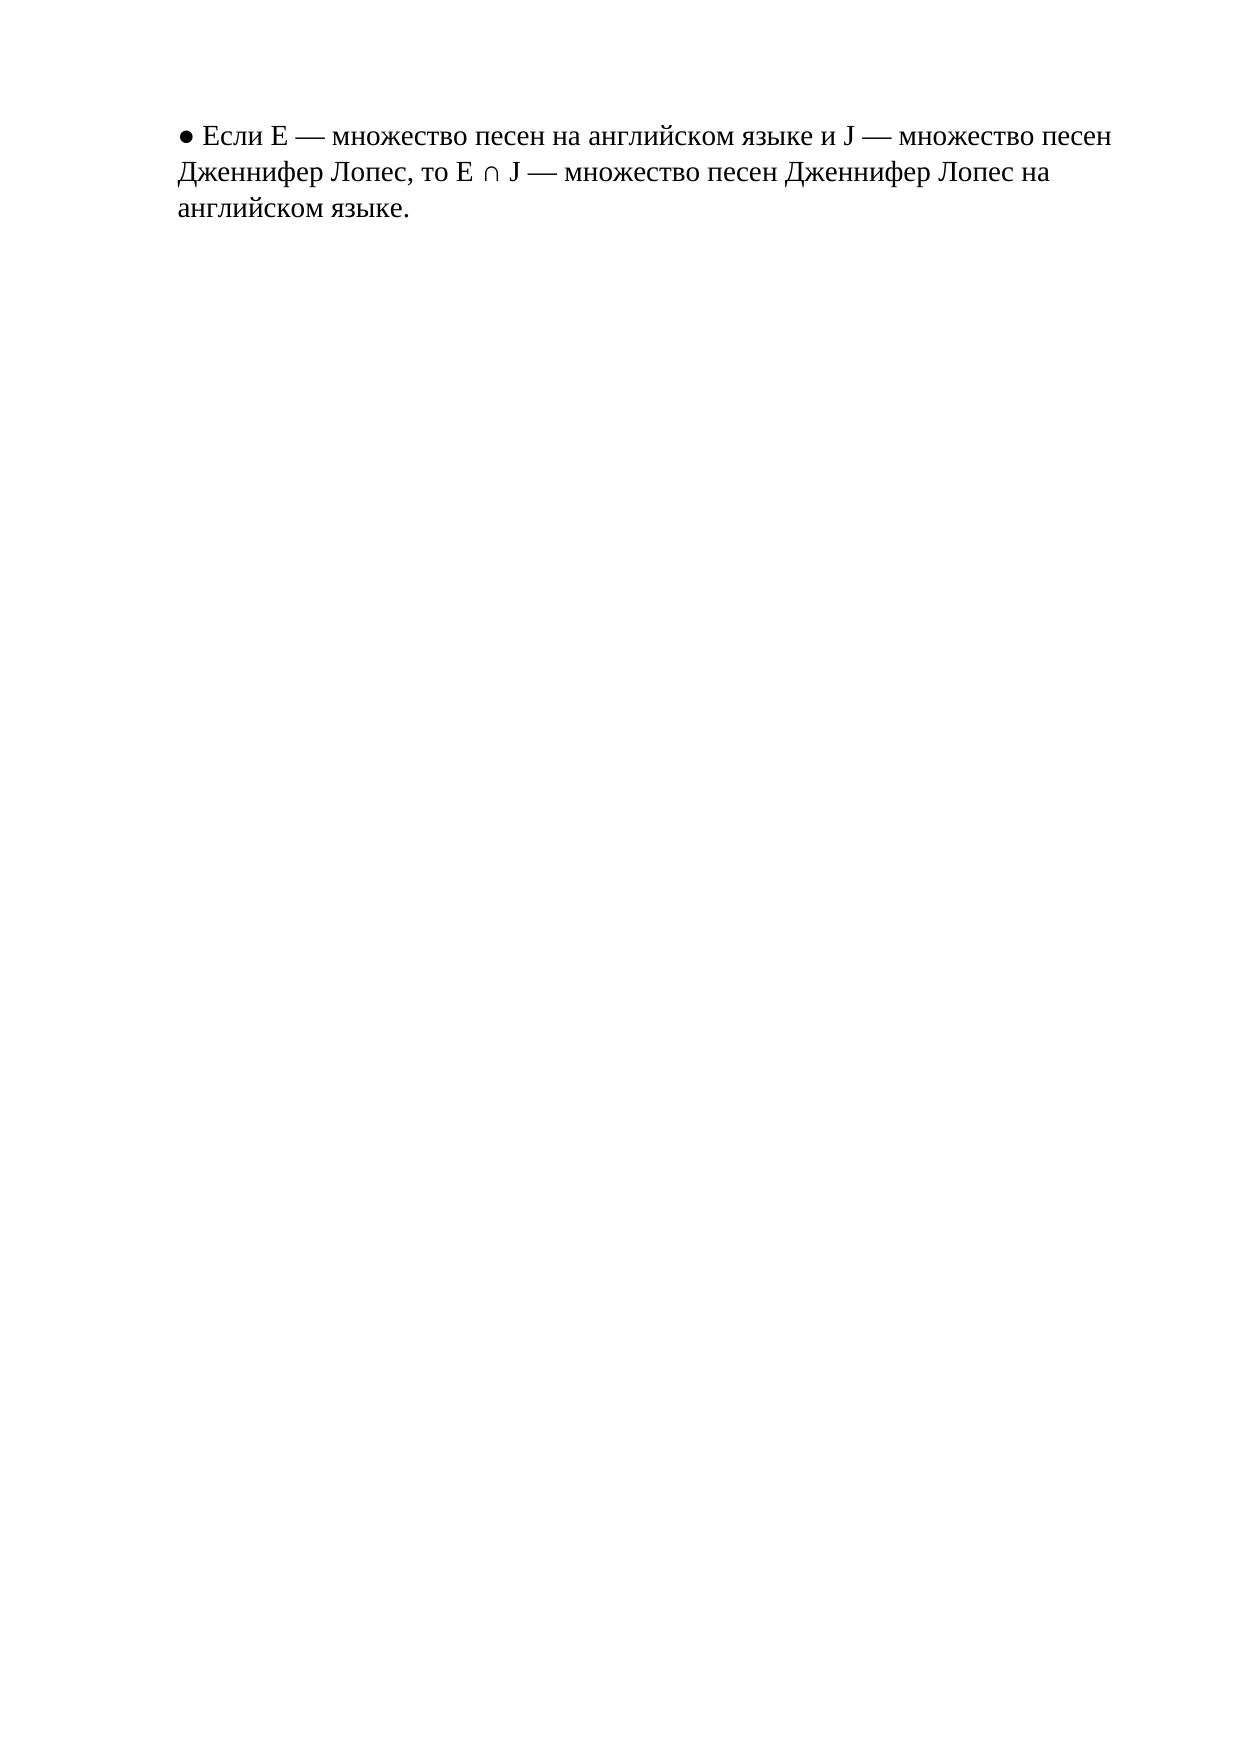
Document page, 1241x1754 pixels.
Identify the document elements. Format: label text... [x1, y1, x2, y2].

text ● Если E — множество песен на английском языке и J — множество песен Дженнифер Лопес, то E ∩ J — множество песен Дженнифер Лопес на английском языке. [177, 118, 1152, 224]
